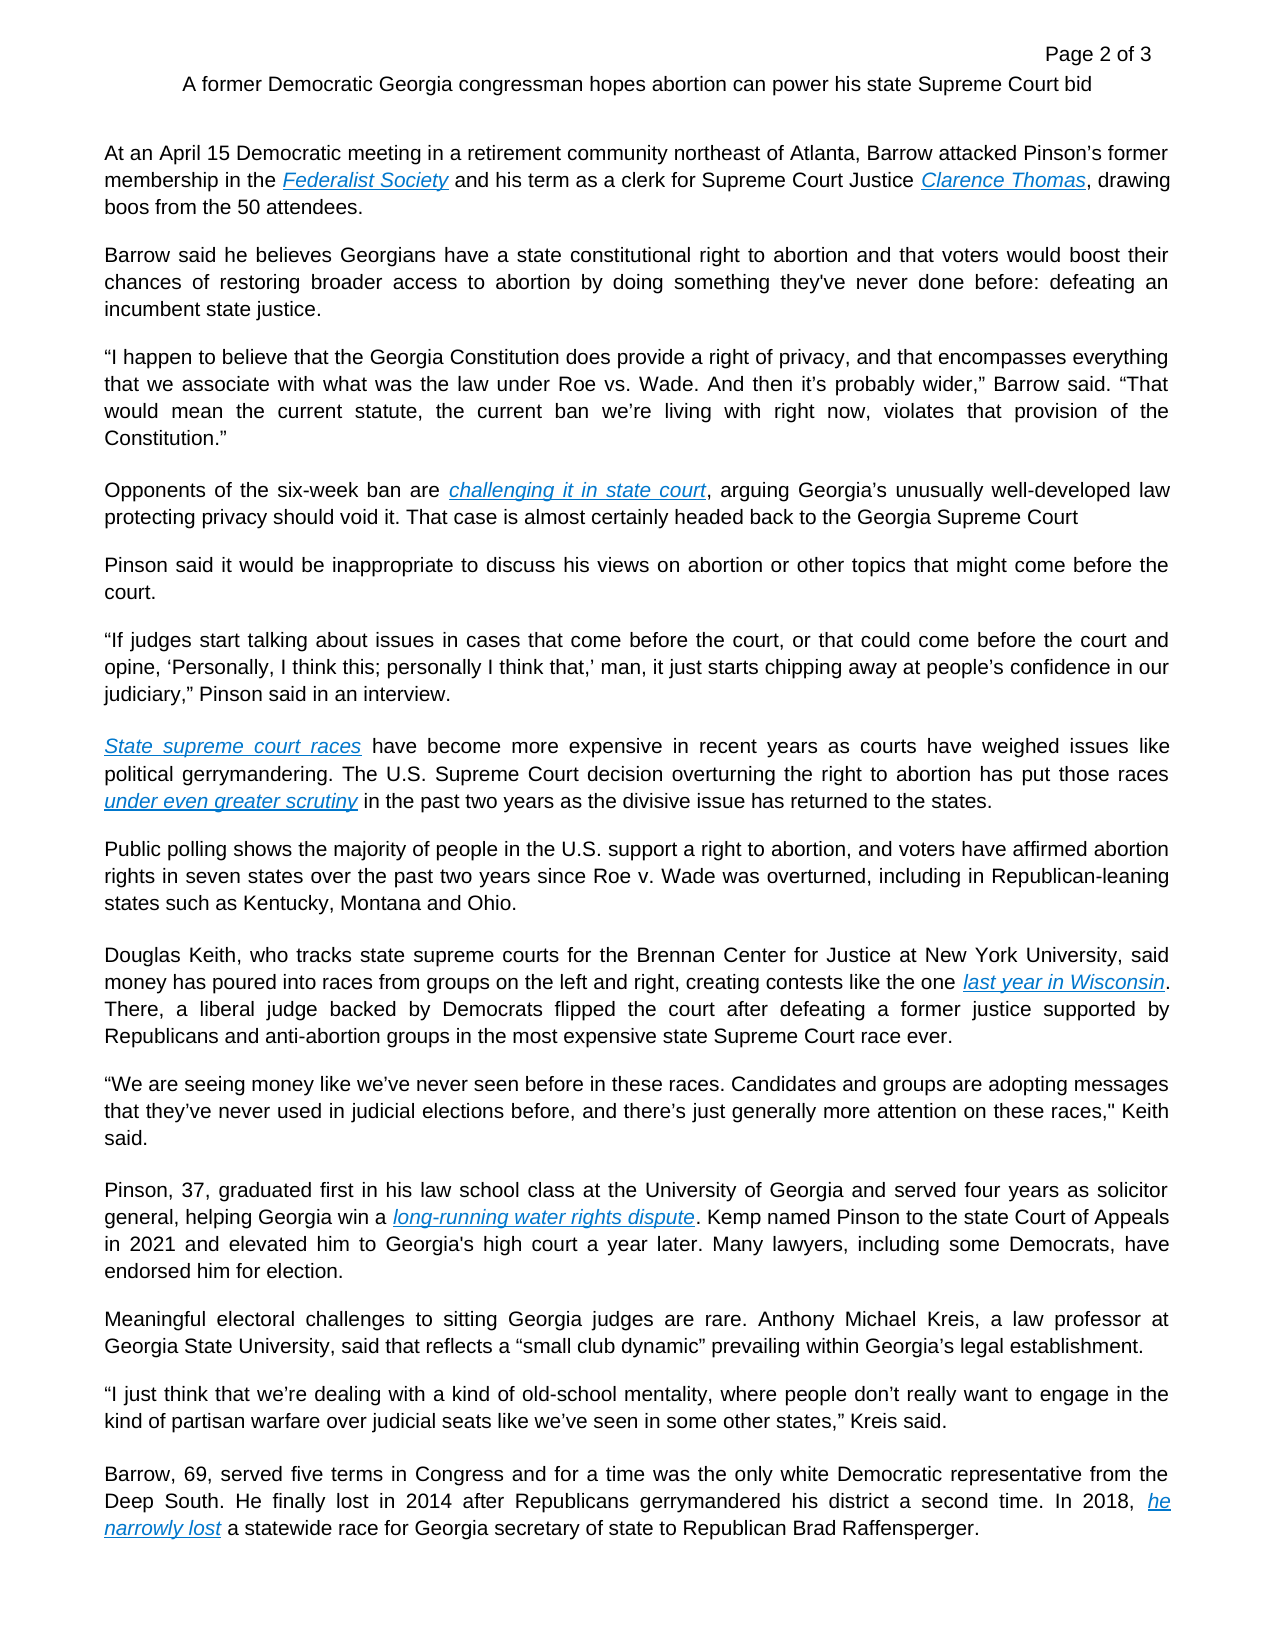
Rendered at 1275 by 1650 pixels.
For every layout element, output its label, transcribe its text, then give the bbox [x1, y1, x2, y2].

text “I happen to believe that the Georgia Constitution does provide a right of privacy, and that encompasses everything that we associate with what was the law under Roe vs. Wade. And then it’s probably wider,” Barrow said. “That would mean the current statute, the current ban we’re living with right now, violates that provision of the Constitution.” [104, 342, 1171, 450]
text “I just think that we’re dealing with a kind of old-school mentality, where people don’t really want to engage in the kind of partisan warfare over judicial seats like we’ve seen in some other states,” Kreis said. [104, 1379, 1171, 1433]
text “If judges start talking about issues in cases that come before the court, or that could come before the court and opine, ‘Personally, I think this; personally I think that,’ man, it just starts chipping away at people’s confidence in our judiciary,” Pinson said in an interview. [104, 625, 1171, 706]
text Meaningful electoral challenges to sitting Georgia judges are rare. Anthony Michael Kreis, a law professor at Georgia State University, said that reflects a “small club dynamic” prevailing within Georgia’s legal establishment. [104, 1304, 1171, 1358]
text Barrow said he believes Georgians have a state constitutional right to abortion and that voters would boost their chances of restoring broader access to abortion by doing something they've never done before: defeating an incumbent state justice. [104, 239, 1171, 321]
text “We are seeing money like we’ve never seen before in these races. Candidates and groups are adopting messages that they’ve never used in judicial elections before, and there’s just generally more attention on these races," Keith said. [104, 1069, 1171, 1150]
text Barrow, 69, served five terms in Congress and for a time was the only white Democratic representative from the Deep South. He finally lost in 2014 after Republicans gerrymandered his district a second time. In 2018, he narrowly lost a statewide race for Georgia secretary of state to Republican Brad Raffensperger. [104, 1458, 1171, 1539]
text State supreme court races have become more expensive in recent years as courts have weighed issues like political gerrymandering. The U.S. Supreme Court decision overturning the right to abortion has put those races under even greater scrutiny in the past two years as the divisive issue has returned to the states. [104, 731, 1171, 812]
text Public polling shows the majority of people in the U.S. support a right to abortion, and voters have affirmed abortion rights in seven states over the past two years since Roe v. Wade was overturned, including in Republican-leaning states such as Kentucky, Montana and Ohio. [104, 833, 1171, 914]
text Pinson, 37, graduated first in his law school class at the University of Georgia and served four years as solicitor general, helping Georgia win a long-running water rights dispute. Kemp named Pinson to the state Court of Appeals in 2021 and elevated him to Georgia's high court a year later. Many lawyers, including some Democrats, have endorsed him for election. [104, 1175, 1171, 1283]
text Pinson said it would be inappropriate to discuss his views on abortion or other topics that might come before the court. [104, 550, 1171, 604]
text At an April 15 Democratic meeting in a retirement community northeast of Atlanta, Barrow attacked Pinson’s former membership in the Federalist Society and his term as a clerk for Supreme Court Justice Clarence Thomas, drawing boos from the 50 attendees. [104, 137, 1171, 219]
text Douglas Keith, who tracks state supreme courts for the Brennan Center for Justice at New York University, said money has poured into races from groups on the left and right, creating contests like the one last year in Wisconsin. There, a liberal judge backed by Democrats flipped the court after defeating a former justice supported by Republicans and anti-abortion groups in the most expensive state Supreme Court race ever. [104, 939, 1171, 1048]
text Opponents of the six-week ban are challenging it in state court, arguing Georgia’s unusually well-developed law protecting privacy should void it. That case is almost certainly headed back to the Georgia Supreme Court [104, 475, 1171, 529]
